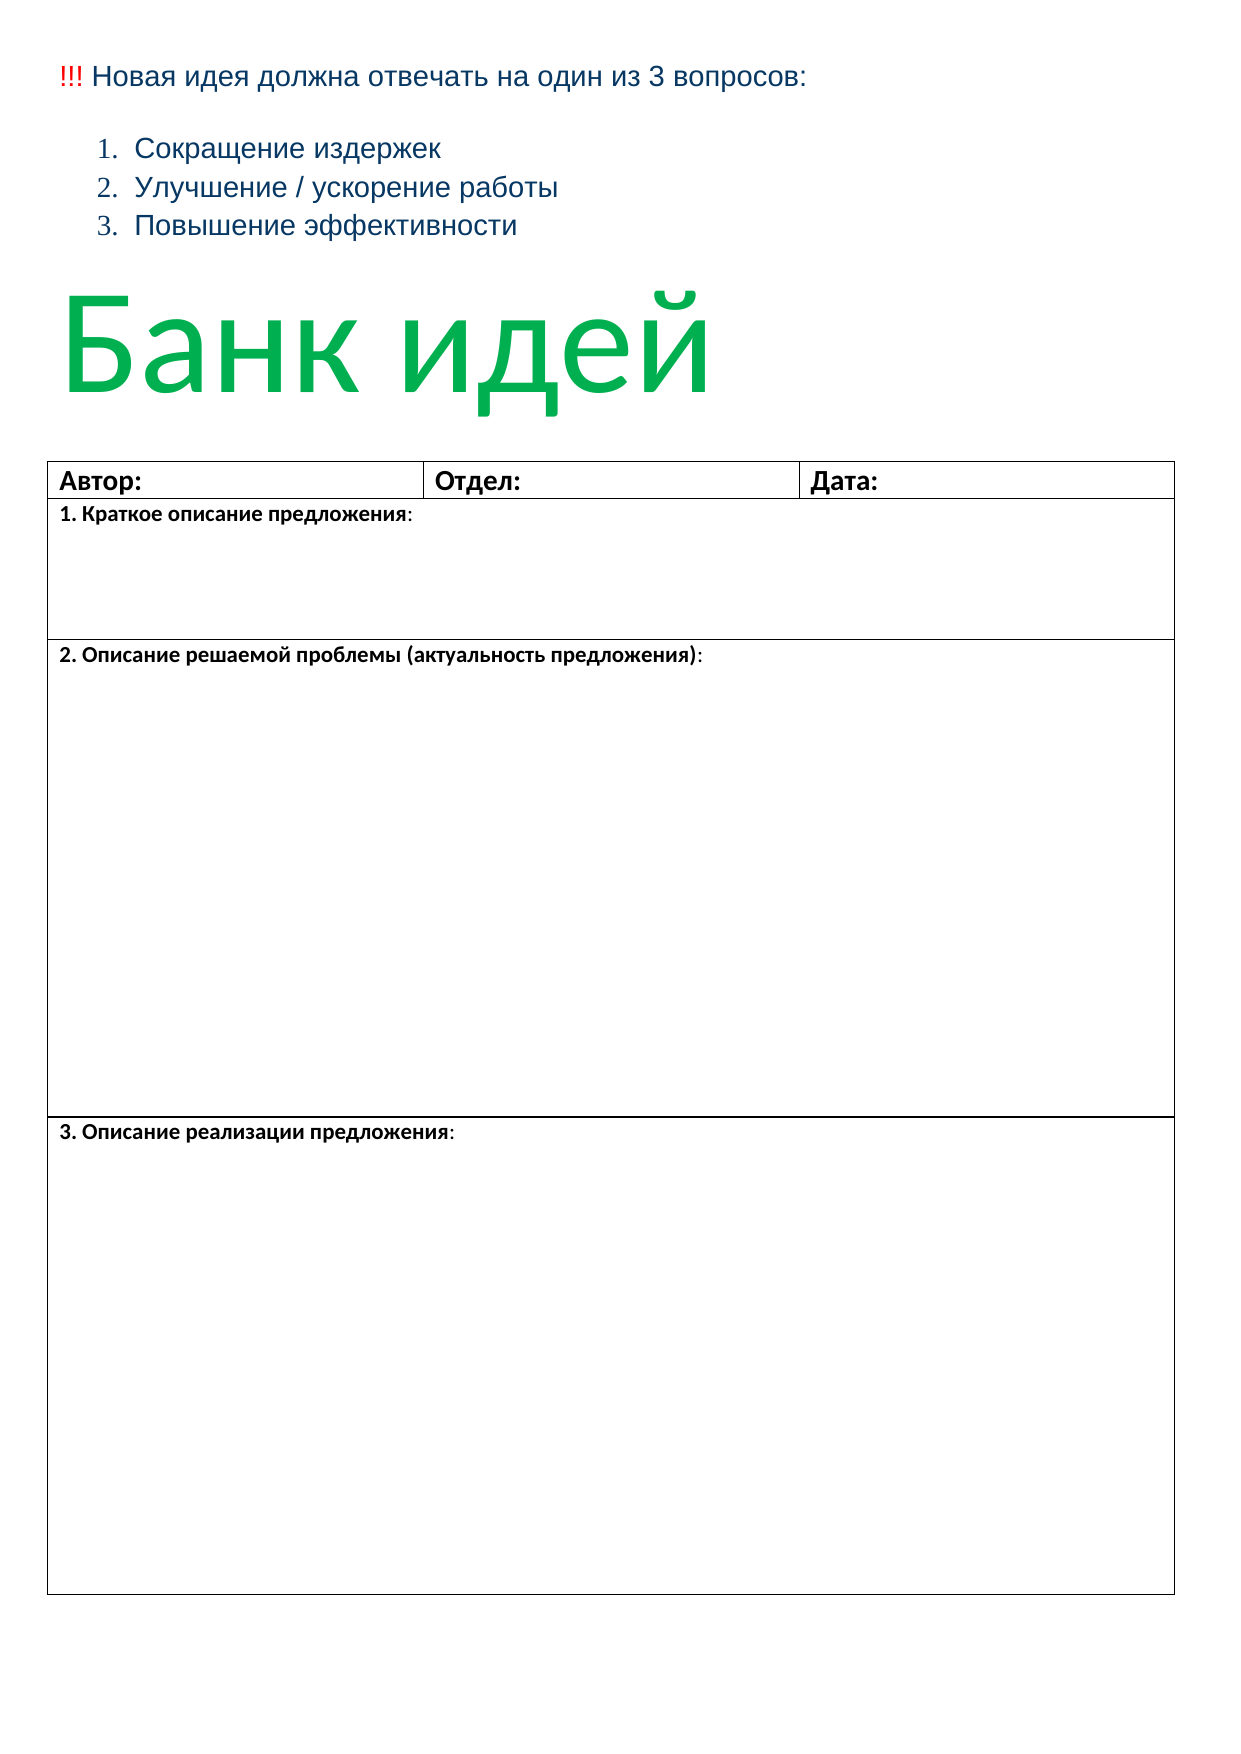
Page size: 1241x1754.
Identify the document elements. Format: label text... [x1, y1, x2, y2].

list Сокращение издержек [97, 131, 1187, 164]
list Повышение эффективности [97, 208, 1187, 242]
table_cell 1. Краткое описание предложения: [48, 499, 1174, 639]
table_header Дата: [800, 462, 1174, 498]
table_cell 2. Описание решаемой проблемы (актуальность предложения): [48, 640, 1174, 1116]
table_cell 3. Описание реализации предложения: [48, 1118, 1174, 1594]
table_header Автор: [48, 462, 423, 498]
text Банк идей [59, 247, 1187, 430]
table_header Отдел: [424, 462, 799, 498]
text !!! Новая идея должна отвечать на один из 3 вопросов: [59, 59, 1187, 93]
list Улучшение / ускорение работы [97, 169, 1187, 203]
